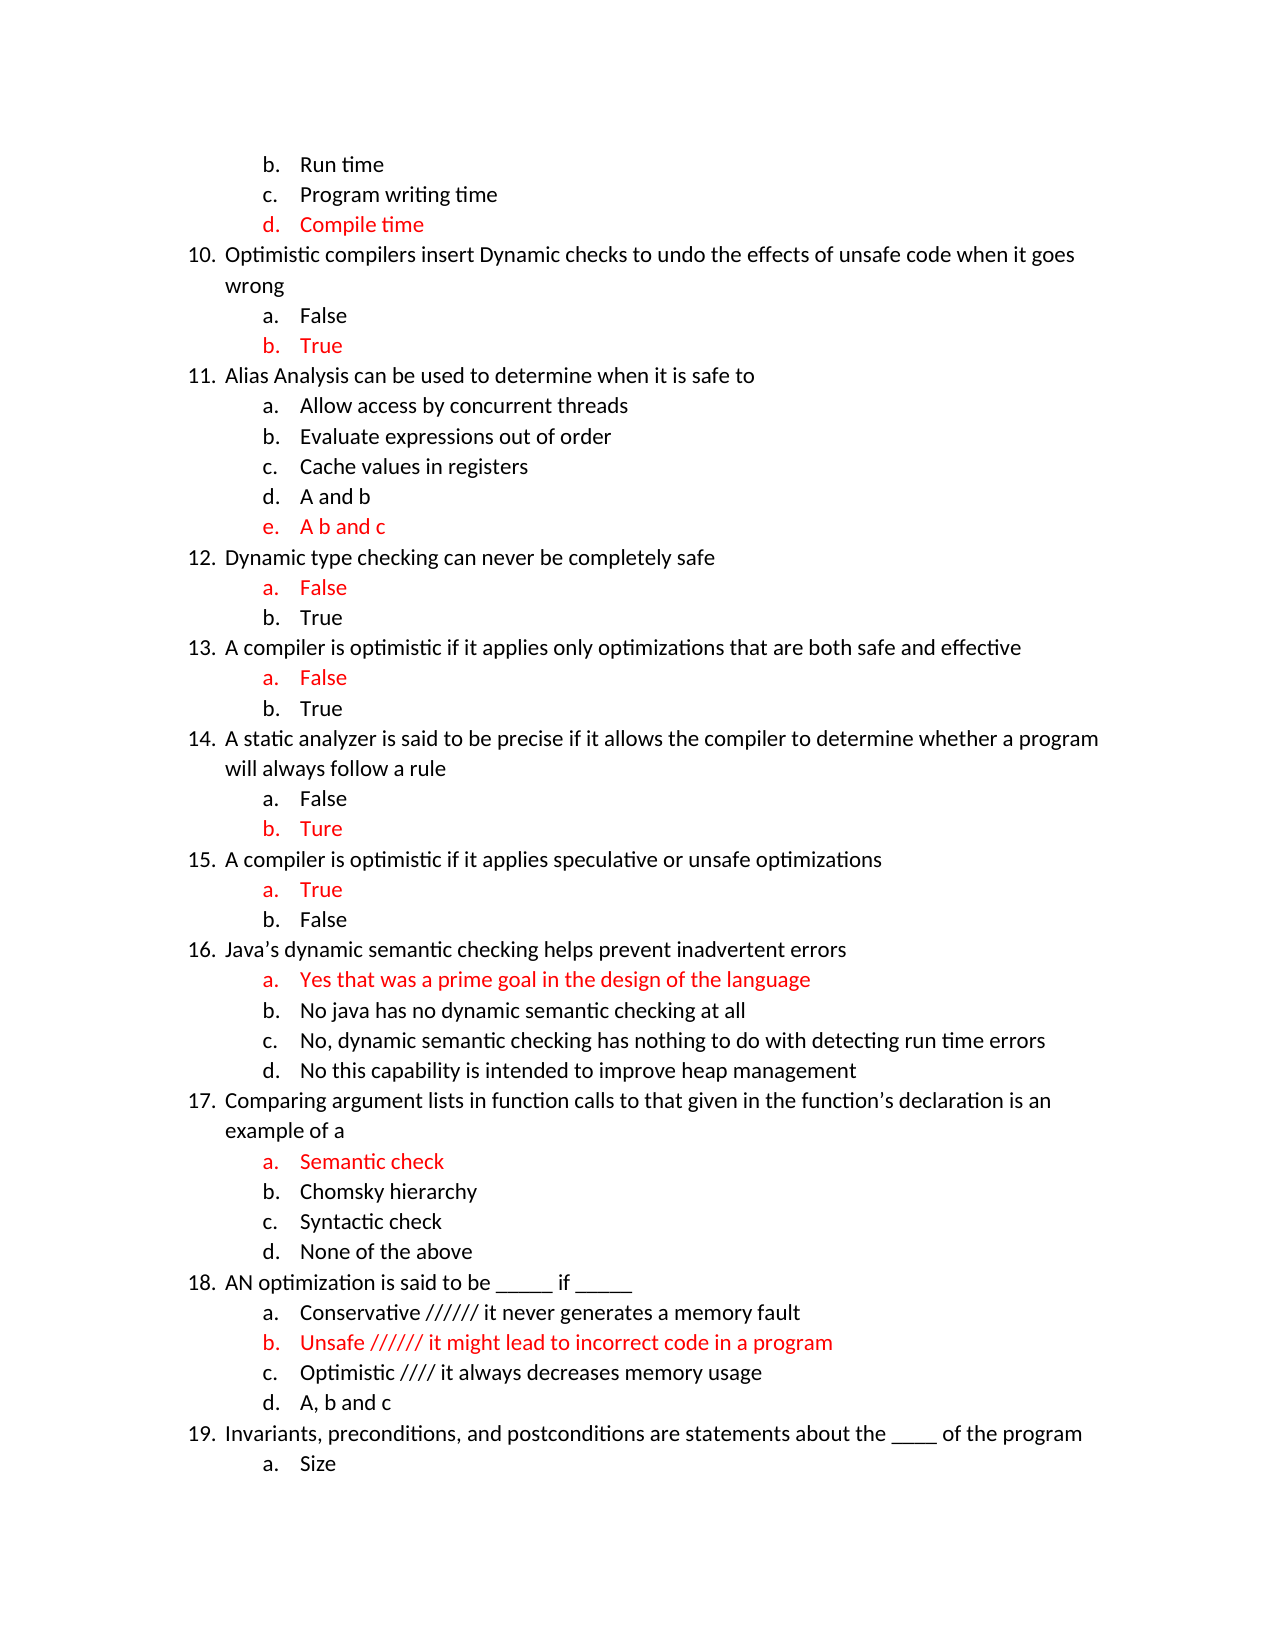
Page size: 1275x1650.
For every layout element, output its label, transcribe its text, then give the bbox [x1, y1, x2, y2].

list AN optimization is said to be _____ if _____ [187, 1268, 1125, 1296]
list No this capability is intended to improve heap management [262, 1056, 1125, 1084]
list A, b and c [262, 1388, 1125, 1417]
list Run time [262, 150, 1125, 178]
list Alias Analysis can be used to determine when it is safe to [187, 361, 1125, 389]
list False [262, 301, 1125, 329]
list Size [262, 1449, 1125, 1477]
list Syntactic check [262, 1207, 1125, 1235]
list True [262, 331, 1125, 359]
list A static analyzer is said to be precise if it allows the compiler to determine whether a program will always follow a rule [187, 724, 1125, 782]
list None of the above [262, 1237, 1125, 1266]
list Optimistic //// it always decreases memory usage [262, 1358, 1125, 1386]
list Compile time [262, 210, 1125, 238]
list A b and c [262, 512, 1125, 541]
list Program writing time [262, 180, 1125, 208]
list Semantic check [262, 1147, 1125, 1175]
list A and b [262, 482, 1125, 510]
list Allow access by concurrent threads [262, 392, 1125, 420]
list False [262, 663, 1125, 692]
list Evaluate expressions out of order [262, 422, 1125, 450]
list True [262, 875, 1125, 903]
list A compiler is optimistic if it applies only optimizations that are both safe and effective [187, 633, 1125, 661]
list Java’s dynamic semantic checking helps prevent inadvertent errors [187, 935, 1125, 963]
list Conservative ////// it never generates a memory fault [262, 1298, 1125, 1326]
list A compiler is optimistic if it applies speculative or unsafe optimizations [187, 845, 1125, 873]
list True [262, 694, 1125, 722]
list Yes that was a prime goal in the design of the language [262, 966, 1125, 994]
list Optimistic compilers insert Dynamic checks to undo the effects of unsafe code when it goes wrong [187, 241, 1125, 299]
list Cache values in registers [262, 452, 1125, 480]
list False [262, 784, 1125, 812]
list No java has no dynamic semantic checking at all [262, 996, 1125, 1024]
list No, dynamic semantic checking has nothing to do with detecting run time errors [262, 1026, 1125, 1054]
list Comparing argument lists in function calls to that given in the function’s declaration is an example of a [187, 1086, 1125, 1145]
list Ture [262, 814, 1125, 843]
list Unsafe ////// it might lead to incorrect code in a program [262, 1328, 1125, 1356]
list Invariants, preconditions, and postconditions are statements about the ____ of the program [187, 1419, 1125, 1447]
list Chomsky hierarchy [262, 1177, 1125, 1205]
list True [262, 603, 1125, 631]
list Dynamic type checking can never be completely safe [187, 543, 1125, 571]
list False [262, 573, 1125, 601]
list False [262, 905, 1125, 933]
